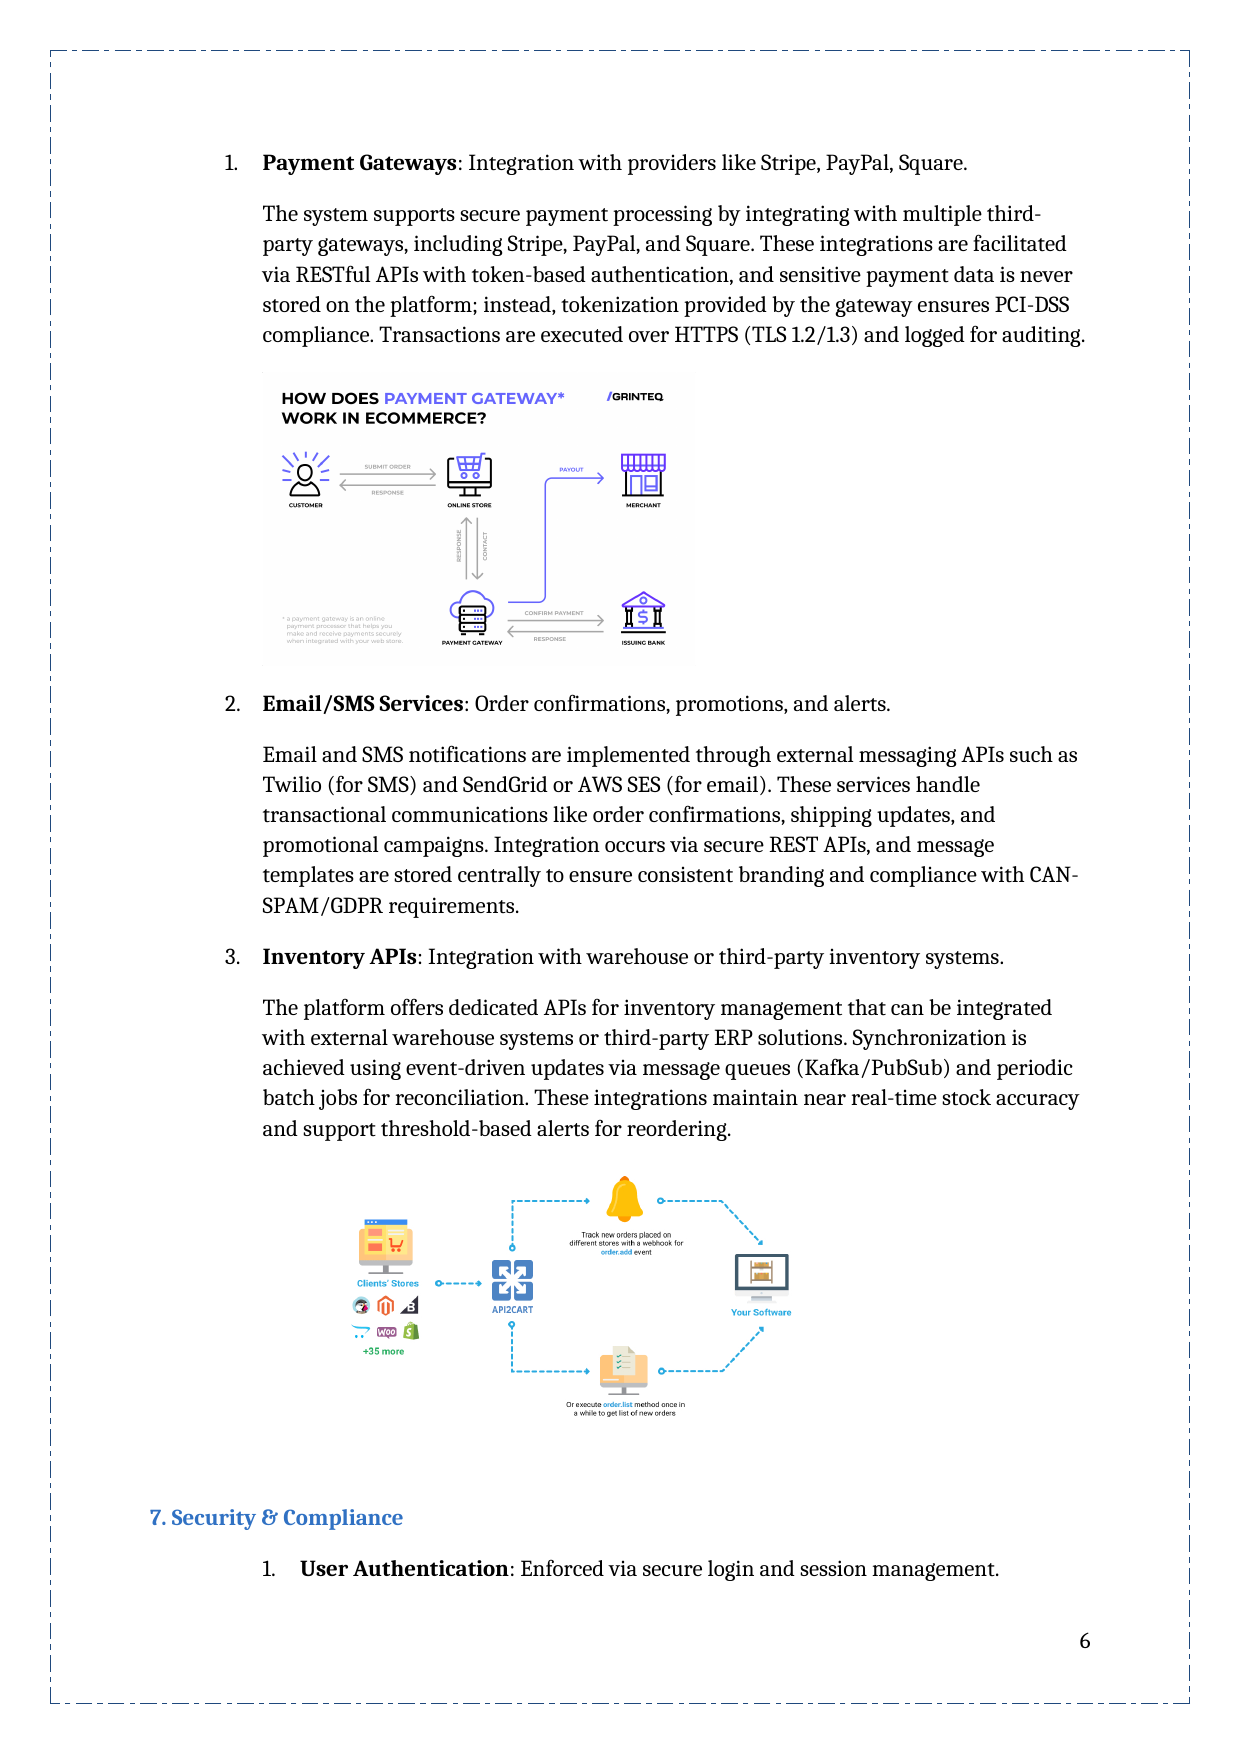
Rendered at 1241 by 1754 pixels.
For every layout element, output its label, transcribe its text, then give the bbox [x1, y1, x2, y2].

list User Authentication: Enforced via secure login and session management. [262, 1556, 1090, 1582]
text Email and SMS notifications are implemented through external messaging APIs such as Twilio (for SMS) and SendGrid or AWS SES (for email). These services handle transactional communications like order confirmations, shipping updates, and promotional campaigns. Integration occurs via secure REST APIs, and message templates are stored centrally to ensure consistent branding and compliance with CAN-SPAM/GDPR requirements. [262, 741, 1090, 919]
text 7. Security & Compliance [150, 1505, 1090, 1531]
text The platform offers dedicated APIs for inventory management that can be integrated with external warehouse systems or third-party ERP solutions. Synchronization is achieved using event-driven updates via message queues (Kafka/PubSub) and periodic batch jobs for reconciliation. These integrations maintain near real-time stock accuracy and support threshold-based alerts for reordering. [262, 994, 1090, 1142]
list Email/SMS Services: Order confirmations, promotions, and alerts. [225, 690, 1090, 717]
picture [262, 1166, 877, 1429]
list Payment Gateways: Integration with providers like Stripe, PayPal, Square. [225, 150, 1090, 176]
list Inventory APIs: Integration with warehouse or third-party inventory systems. [225, 943, 1090, 970]
picture [262, 372, 696, 666]
text The system supports secure payment processing by integrating with multiple third-party gateways, including Stripe, PayPal, and Square. These integrations are facilitated via RESTful APIs with token-based authentication, and sensitive payment data is never stored on the platform; instead, tokenization provided by the gateway ensures PCI-DSS compliance. Transactions are executed over HTTPS (TLS 1.2/1.3) and logged for auditing. [262, 201, 1090, 348]
